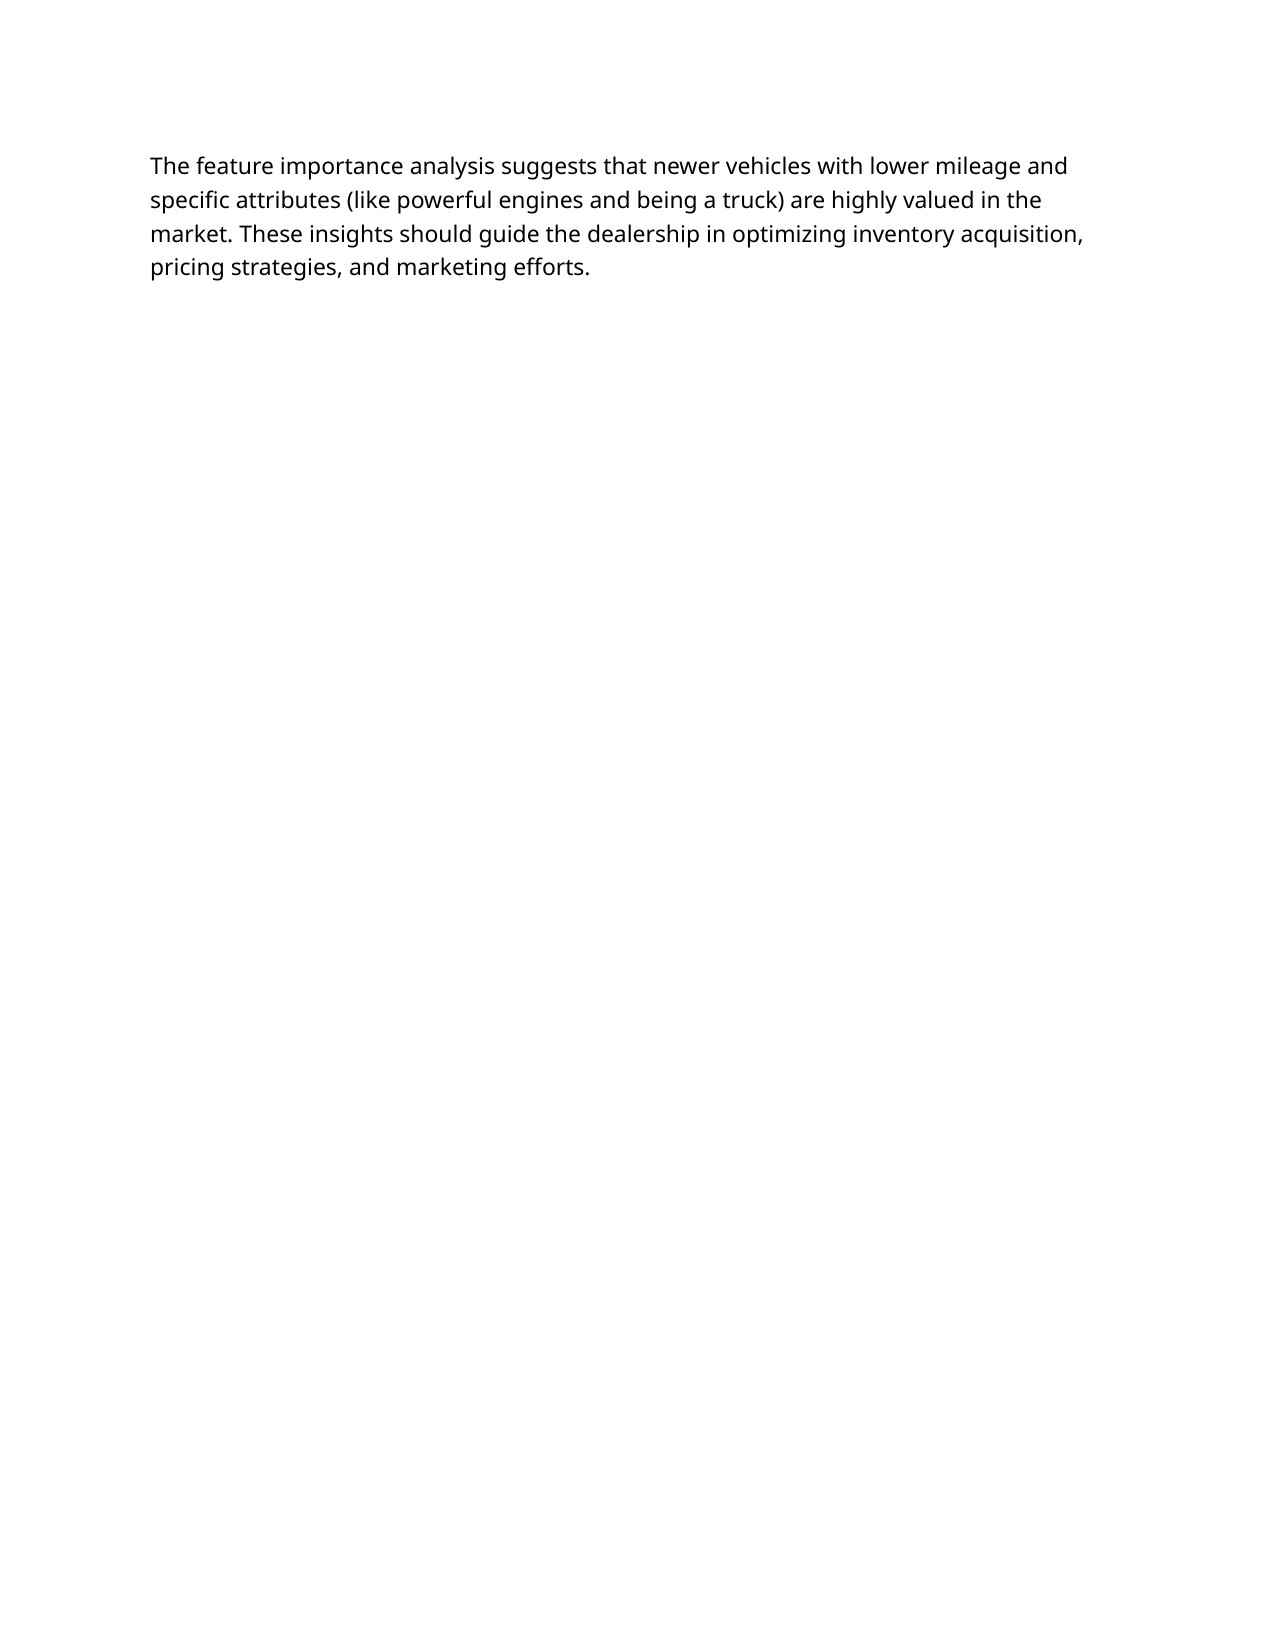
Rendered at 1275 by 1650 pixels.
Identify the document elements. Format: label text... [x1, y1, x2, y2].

text The feature importance analysis suggests that newer vehicles with lower mileage and specific attributes (like powerful engines and being a truck) are highly valued in the market. These insights should guide the dealership in optimizing inventory acquisition, pricing strategies, and marketing efforts. [150, 150, 1125, 282]
